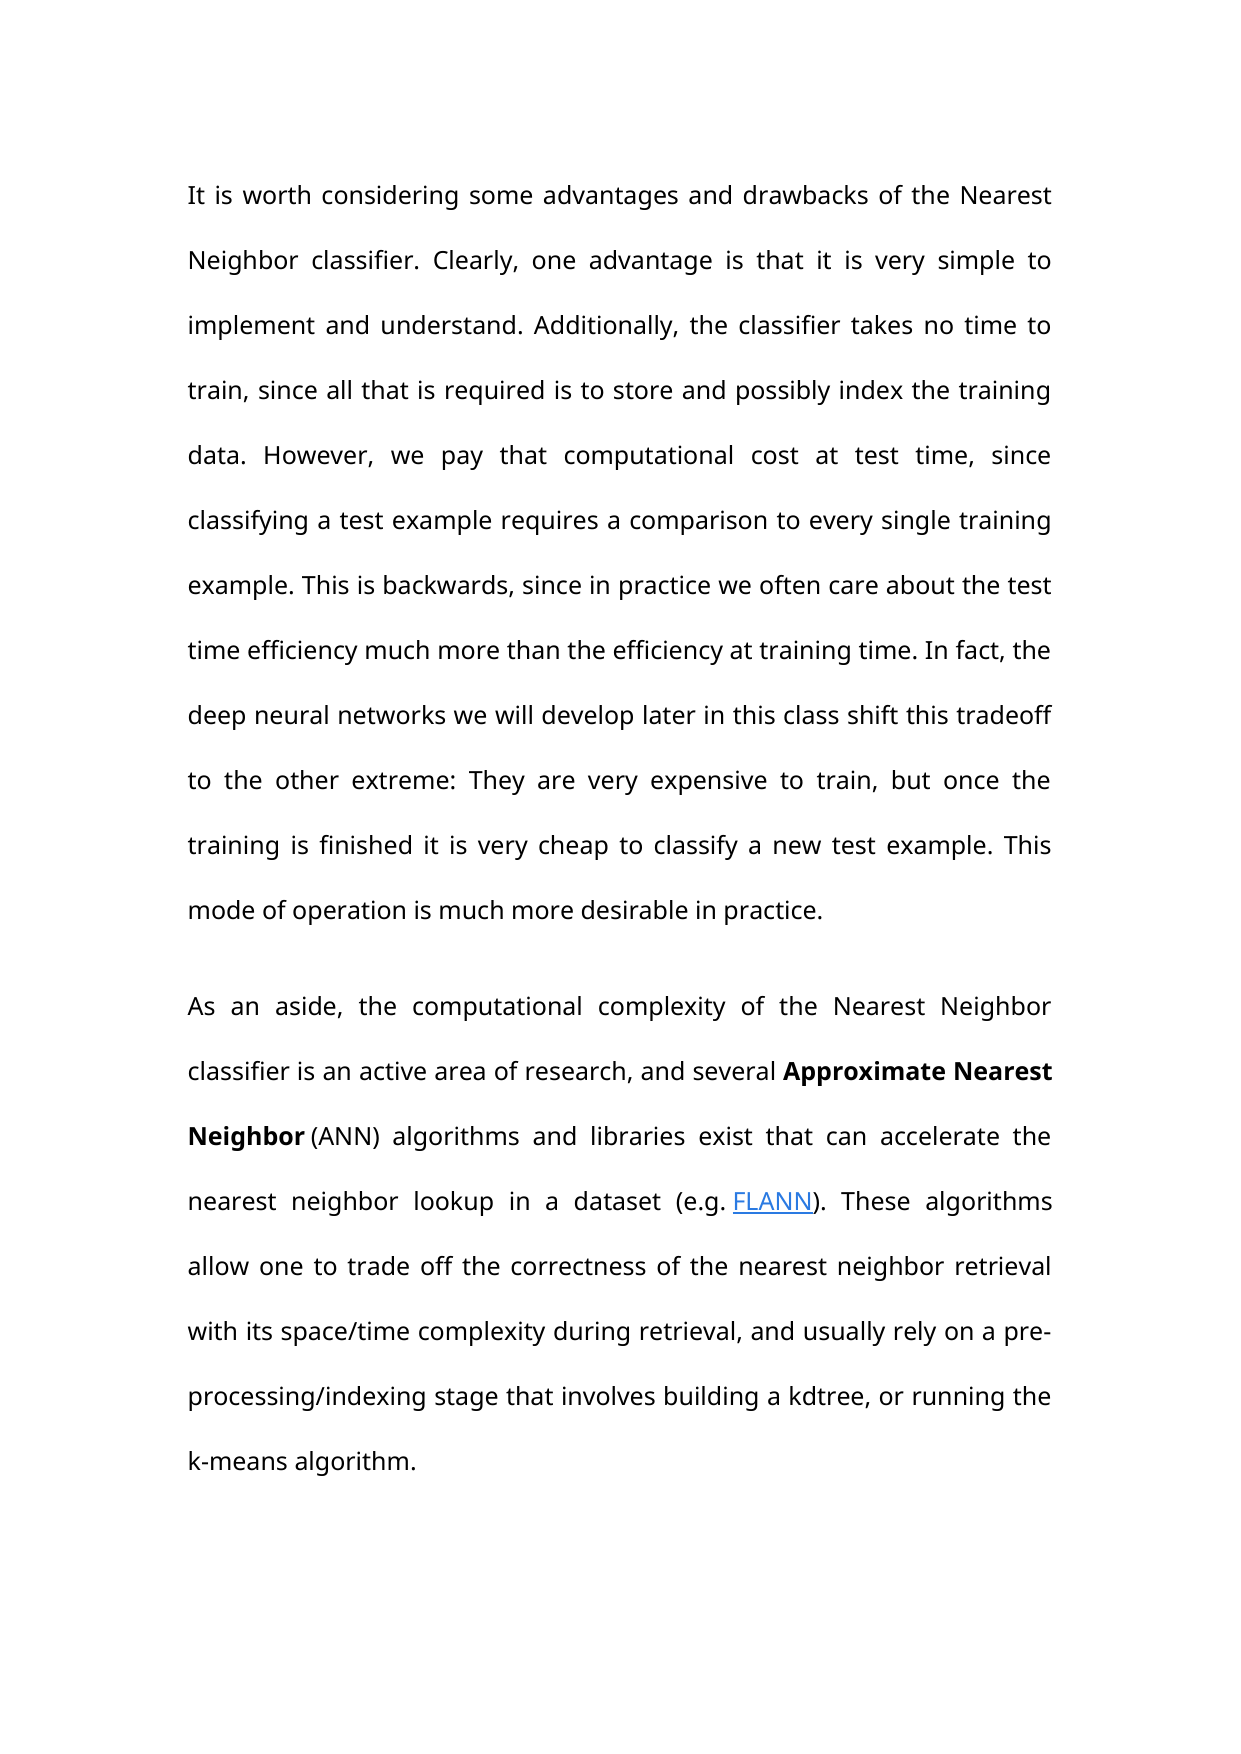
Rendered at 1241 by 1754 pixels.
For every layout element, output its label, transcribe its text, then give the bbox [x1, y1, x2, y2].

text As an aside, the computational complexity of the Nearest Neighbor classifier is an active area of research, and several Approximate Nearest Neighbor (ANN) algorithms and libraries exist that can accelerate the nearest neighbor lookup in a dataset (e.g. FLANN). These algorithms allow one to trade off the correctness of the nearest neighbor retrieval with its space/time complexity during retrieval, and usually rely on a pre-processing/indexing stage that involves building a kdtree, or running the k-means algorithm. [187, 973, 1053, 1493]
text It is worth considering some advantages and drawbacks of the Nearest Neighbor classifier. Clearly, one advantage is that it is very simple to implement and understand. Additionally, the classifier takes no time to train, since all that is required is to store and possibly index the training data. However, we pay that computational cost at test time, since classifying a test example requires a comparison to every single training example. This is backwards, since in practice we often care about the test time efficiency much more than the efficiency at training time. In fact, the deep neural networks we will develop later in this class shift this tradeoff to the other extreme: They are very expensive to train, but once the training is finished it is very cheap to classify a new test example. This mode of operation is much more desirable in practice. [187, 162, 1053, 942]
